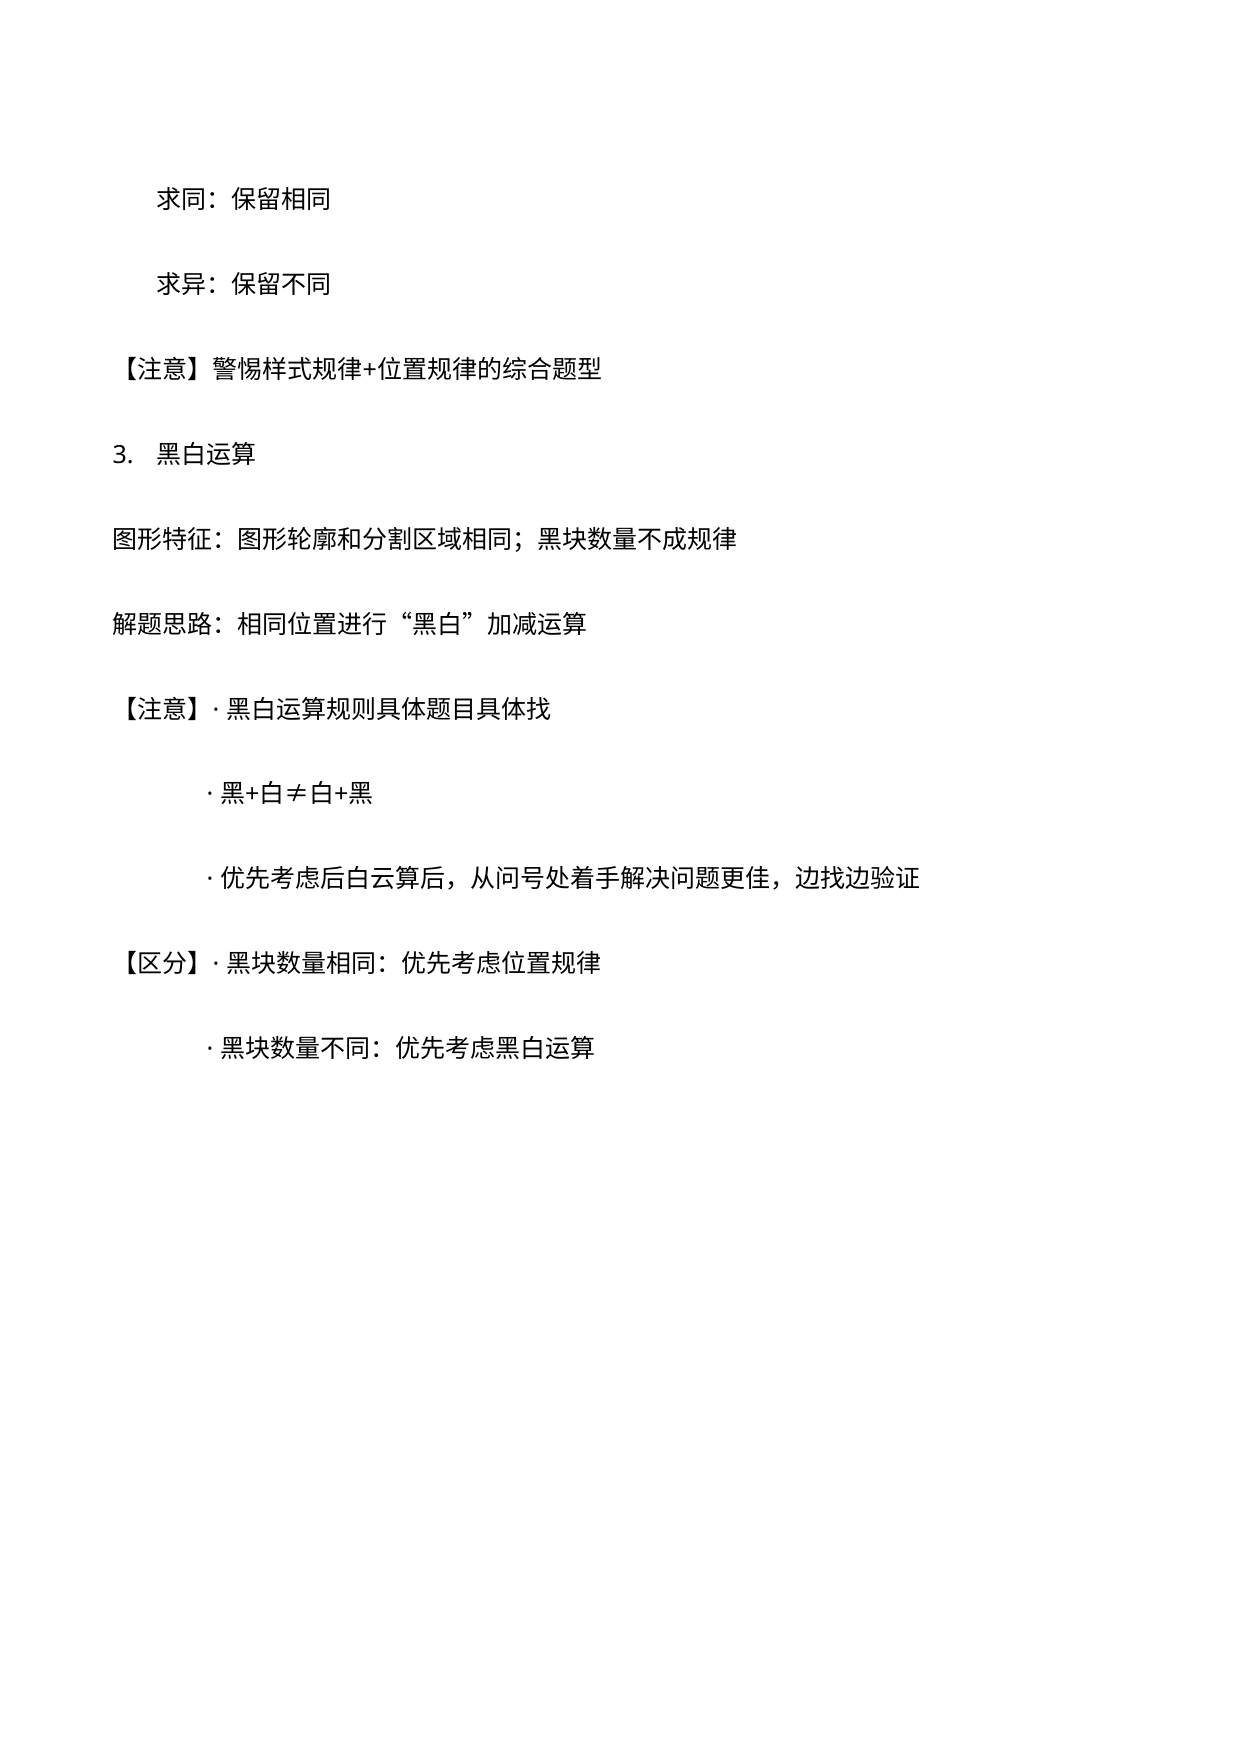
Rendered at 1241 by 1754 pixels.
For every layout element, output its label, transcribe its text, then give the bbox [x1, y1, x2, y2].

text 【注意】· 黑白运算规则具体题目具体找 [112, 673, 1128, 741]
text 【区分】· 黑块数量相同：优先考虑位置规律 [112, 928, 1128, 996]
list 黑白运算 [112, 418, 1128, 486]
text 解题思路：相同位置进行“黑白”加减运算 [112, 588, 1128, 656]
text · 黑+白≠白+黑 [112, 758, 1128, 826]
text 【注意】警惕样式规律+位置规律的综合题型 [112, 334, 1128, 402]
text · 黑块数量不同：优先考虑黑白运算 [112, 1013, 1128, 1081]
text 求异：保留不同 [156, 249, 1128, 317]
text 求同：保留相同 [156, 164, 1128, 232]
text 图形特征：图形轮廓和分割区域相同；黑块数量不成规律 [112, 503, 1128, 571]
text · 优先考虑后白云算后，从问号处着手解决问题更佳，边找边验证 [112, 843, 1128, 911]
